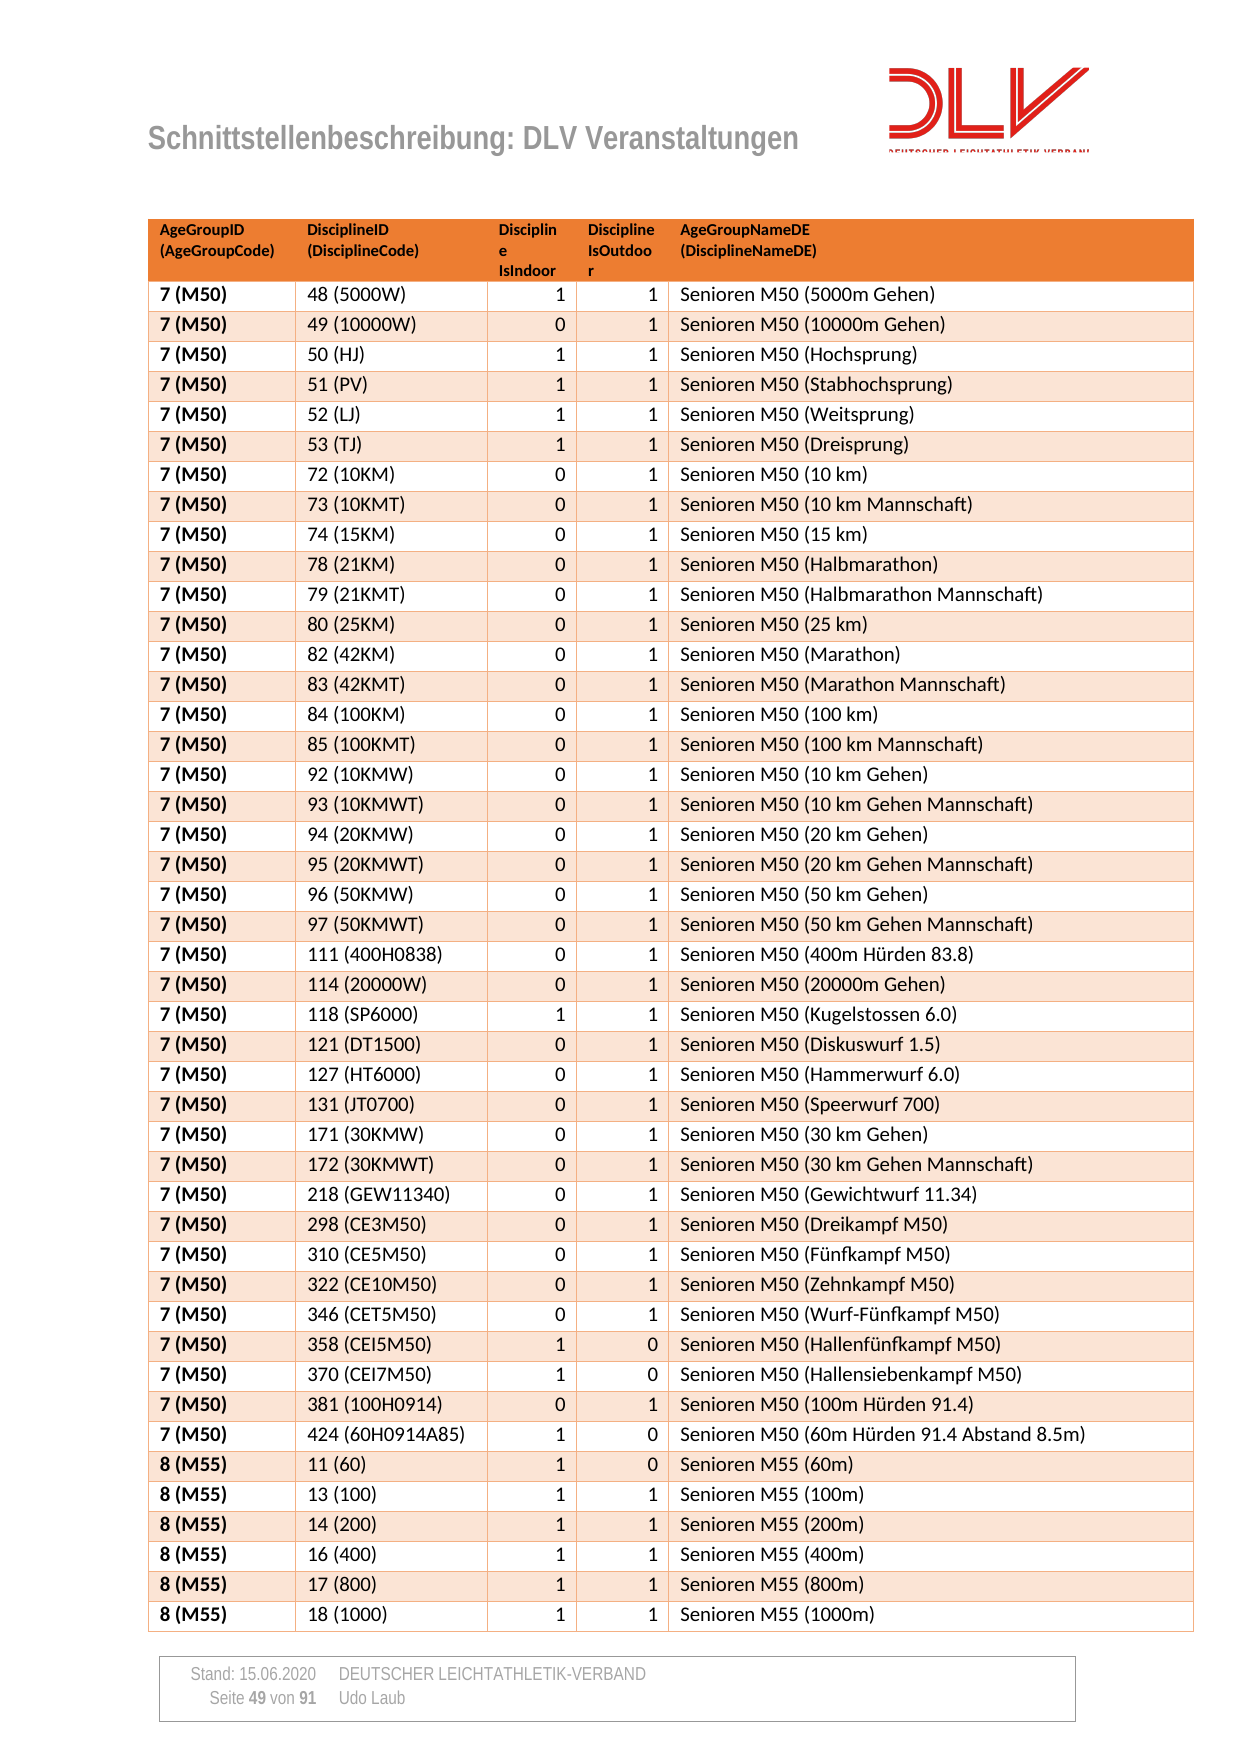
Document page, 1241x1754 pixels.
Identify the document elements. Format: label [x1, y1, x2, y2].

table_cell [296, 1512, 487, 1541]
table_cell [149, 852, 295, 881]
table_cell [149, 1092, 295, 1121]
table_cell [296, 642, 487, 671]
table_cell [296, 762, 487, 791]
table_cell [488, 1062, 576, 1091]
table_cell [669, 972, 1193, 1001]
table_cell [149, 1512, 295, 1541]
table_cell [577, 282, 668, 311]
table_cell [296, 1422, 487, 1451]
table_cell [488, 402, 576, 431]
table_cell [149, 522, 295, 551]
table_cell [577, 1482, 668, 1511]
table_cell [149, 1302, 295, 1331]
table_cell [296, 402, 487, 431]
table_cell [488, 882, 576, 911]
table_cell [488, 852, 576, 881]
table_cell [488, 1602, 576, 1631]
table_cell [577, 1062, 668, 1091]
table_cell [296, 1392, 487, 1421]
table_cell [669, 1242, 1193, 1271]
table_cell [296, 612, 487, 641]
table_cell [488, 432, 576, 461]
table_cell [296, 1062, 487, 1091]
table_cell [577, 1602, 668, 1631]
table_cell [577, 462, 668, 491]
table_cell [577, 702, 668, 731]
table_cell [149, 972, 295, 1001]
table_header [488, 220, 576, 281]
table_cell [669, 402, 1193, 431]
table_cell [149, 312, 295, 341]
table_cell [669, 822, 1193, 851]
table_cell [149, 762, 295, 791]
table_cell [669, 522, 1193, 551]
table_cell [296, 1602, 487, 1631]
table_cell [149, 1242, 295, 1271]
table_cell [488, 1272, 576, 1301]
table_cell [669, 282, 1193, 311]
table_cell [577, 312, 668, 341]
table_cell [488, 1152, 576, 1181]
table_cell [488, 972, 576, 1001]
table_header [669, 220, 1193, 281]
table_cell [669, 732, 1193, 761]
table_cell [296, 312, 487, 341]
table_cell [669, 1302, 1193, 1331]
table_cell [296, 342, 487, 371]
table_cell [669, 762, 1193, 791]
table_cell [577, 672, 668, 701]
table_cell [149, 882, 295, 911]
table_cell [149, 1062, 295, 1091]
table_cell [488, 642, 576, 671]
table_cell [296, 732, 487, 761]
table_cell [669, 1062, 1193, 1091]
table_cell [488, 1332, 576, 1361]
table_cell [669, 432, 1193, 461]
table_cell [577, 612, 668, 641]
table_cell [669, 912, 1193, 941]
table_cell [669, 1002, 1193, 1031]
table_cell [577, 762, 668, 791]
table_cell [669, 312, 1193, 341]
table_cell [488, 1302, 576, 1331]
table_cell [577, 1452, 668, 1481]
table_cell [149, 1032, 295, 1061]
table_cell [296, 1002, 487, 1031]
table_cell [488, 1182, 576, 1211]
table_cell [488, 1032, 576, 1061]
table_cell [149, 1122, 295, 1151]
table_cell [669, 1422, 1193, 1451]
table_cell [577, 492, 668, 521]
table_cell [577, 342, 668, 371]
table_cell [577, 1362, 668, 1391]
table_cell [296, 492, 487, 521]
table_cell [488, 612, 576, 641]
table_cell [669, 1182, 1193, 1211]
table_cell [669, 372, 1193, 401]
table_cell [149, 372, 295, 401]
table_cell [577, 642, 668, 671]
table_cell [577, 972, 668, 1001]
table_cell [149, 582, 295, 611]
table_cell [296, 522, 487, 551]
picture [888, 67, 1089, 152]
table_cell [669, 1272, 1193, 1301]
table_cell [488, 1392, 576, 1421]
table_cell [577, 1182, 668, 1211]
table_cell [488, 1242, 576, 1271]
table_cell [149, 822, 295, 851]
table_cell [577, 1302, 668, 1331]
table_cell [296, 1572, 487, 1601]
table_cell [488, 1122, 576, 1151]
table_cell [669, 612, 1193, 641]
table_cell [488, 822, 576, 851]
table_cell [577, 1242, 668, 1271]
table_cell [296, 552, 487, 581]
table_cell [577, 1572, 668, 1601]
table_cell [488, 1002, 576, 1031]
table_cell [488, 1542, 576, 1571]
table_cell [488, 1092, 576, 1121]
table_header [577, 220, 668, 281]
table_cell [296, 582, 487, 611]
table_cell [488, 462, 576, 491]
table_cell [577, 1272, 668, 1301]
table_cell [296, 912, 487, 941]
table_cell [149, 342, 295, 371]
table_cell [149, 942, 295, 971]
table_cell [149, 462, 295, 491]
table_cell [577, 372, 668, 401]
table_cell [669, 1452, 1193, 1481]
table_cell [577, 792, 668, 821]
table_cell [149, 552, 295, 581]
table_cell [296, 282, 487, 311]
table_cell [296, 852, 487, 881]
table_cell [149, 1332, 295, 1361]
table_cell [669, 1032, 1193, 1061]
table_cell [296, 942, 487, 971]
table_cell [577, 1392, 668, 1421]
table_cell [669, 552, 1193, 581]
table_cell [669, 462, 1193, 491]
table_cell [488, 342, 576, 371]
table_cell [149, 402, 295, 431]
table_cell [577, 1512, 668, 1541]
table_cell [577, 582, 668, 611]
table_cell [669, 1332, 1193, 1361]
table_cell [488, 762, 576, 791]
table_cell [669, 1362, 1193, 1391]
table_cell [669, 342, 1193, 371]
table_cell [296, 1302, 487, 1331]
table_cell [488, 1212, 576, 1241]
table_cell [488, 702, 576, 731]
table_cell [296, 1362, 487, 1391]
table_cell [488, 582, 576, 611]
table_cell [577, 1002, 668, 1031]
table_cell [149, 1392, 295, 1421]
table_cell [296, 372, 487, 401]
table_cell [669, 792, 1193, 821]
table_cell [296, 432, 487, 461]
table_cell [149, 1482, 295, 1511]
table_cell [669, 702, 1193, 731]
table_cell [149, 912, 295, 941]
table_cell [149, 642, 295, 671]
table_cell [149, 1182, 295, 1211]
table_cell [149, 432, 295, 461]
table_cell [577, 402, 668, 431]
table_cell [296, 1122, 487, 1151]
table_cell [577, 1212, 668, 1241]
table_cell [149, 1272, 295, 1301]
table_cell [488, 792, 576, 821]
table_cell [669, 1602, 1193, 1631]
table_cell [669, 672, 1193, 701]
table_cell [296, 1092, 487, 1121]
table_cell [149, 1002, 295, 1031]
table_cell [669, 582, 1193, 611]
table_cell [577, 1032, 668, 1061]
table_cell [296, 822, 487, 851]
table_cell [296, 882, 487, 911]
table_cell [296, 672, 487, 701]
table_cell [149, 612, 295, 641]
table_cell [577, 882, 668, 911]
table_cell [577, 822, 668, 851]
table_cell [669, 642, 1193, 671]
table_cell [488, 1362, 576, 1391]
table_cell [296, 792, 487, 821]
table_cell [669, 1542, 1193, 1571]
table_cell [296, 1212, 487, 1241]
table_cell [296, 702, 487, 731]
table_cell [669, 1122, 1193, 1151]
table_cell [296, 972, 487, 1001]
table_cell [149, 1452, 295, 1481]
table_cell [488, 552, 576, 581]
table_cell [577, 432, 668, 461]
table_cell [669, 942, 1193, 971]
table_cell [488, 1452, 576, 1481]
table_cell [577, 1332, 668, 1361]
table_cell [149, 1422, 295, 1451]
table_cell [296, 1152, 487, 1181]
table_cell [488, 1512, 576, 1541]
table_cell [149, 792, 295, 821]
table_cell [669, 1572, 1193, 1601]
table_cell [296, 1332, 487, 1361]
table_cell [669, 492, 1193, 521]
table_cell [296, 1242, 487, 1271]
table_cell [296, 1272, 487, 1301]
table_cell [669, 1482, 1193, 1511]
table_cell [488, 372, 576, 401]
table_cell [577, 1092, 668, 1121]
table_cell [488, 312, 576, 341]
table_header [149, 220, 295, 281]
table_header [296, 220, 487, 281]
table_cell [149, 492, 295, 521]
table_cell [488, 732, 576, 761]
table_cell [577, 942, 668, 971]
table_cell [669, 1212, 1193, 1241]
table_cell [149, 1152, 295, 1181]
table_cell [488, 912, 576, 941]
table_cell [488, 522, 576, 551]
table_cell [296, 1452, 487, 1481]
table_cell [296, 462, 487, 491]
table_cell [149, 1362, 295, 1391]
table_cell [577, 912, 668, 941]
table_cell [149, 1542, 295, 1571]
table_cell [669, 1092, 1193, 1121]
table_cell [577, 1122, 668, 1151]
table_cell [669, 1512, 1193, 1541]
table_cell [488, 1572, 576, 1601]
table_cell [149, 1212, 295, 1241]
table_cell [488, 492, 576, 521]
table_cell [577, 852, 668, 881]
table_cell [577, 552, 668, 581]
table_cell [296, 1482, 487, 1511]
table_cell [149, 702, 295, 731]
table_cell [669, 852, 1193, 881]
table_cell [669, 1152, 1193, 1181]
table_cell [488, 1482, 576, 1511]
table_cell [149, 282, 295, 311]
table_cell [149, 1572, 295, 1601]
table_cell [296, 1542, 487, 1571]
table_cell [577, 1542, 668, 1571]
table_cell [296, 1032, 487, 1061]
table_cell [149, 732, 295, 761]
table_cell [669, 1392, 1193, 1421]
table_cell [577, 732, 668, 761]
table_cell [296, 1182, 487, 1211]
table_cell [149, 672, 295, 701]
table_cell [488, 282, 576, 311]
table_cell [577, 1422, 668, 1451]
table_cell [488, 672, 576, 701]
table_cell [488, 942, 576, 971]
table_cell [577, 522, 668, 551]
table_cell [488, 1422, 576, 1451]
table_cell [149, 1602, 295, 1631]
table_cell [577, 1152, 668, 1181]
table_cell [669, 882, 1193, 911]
